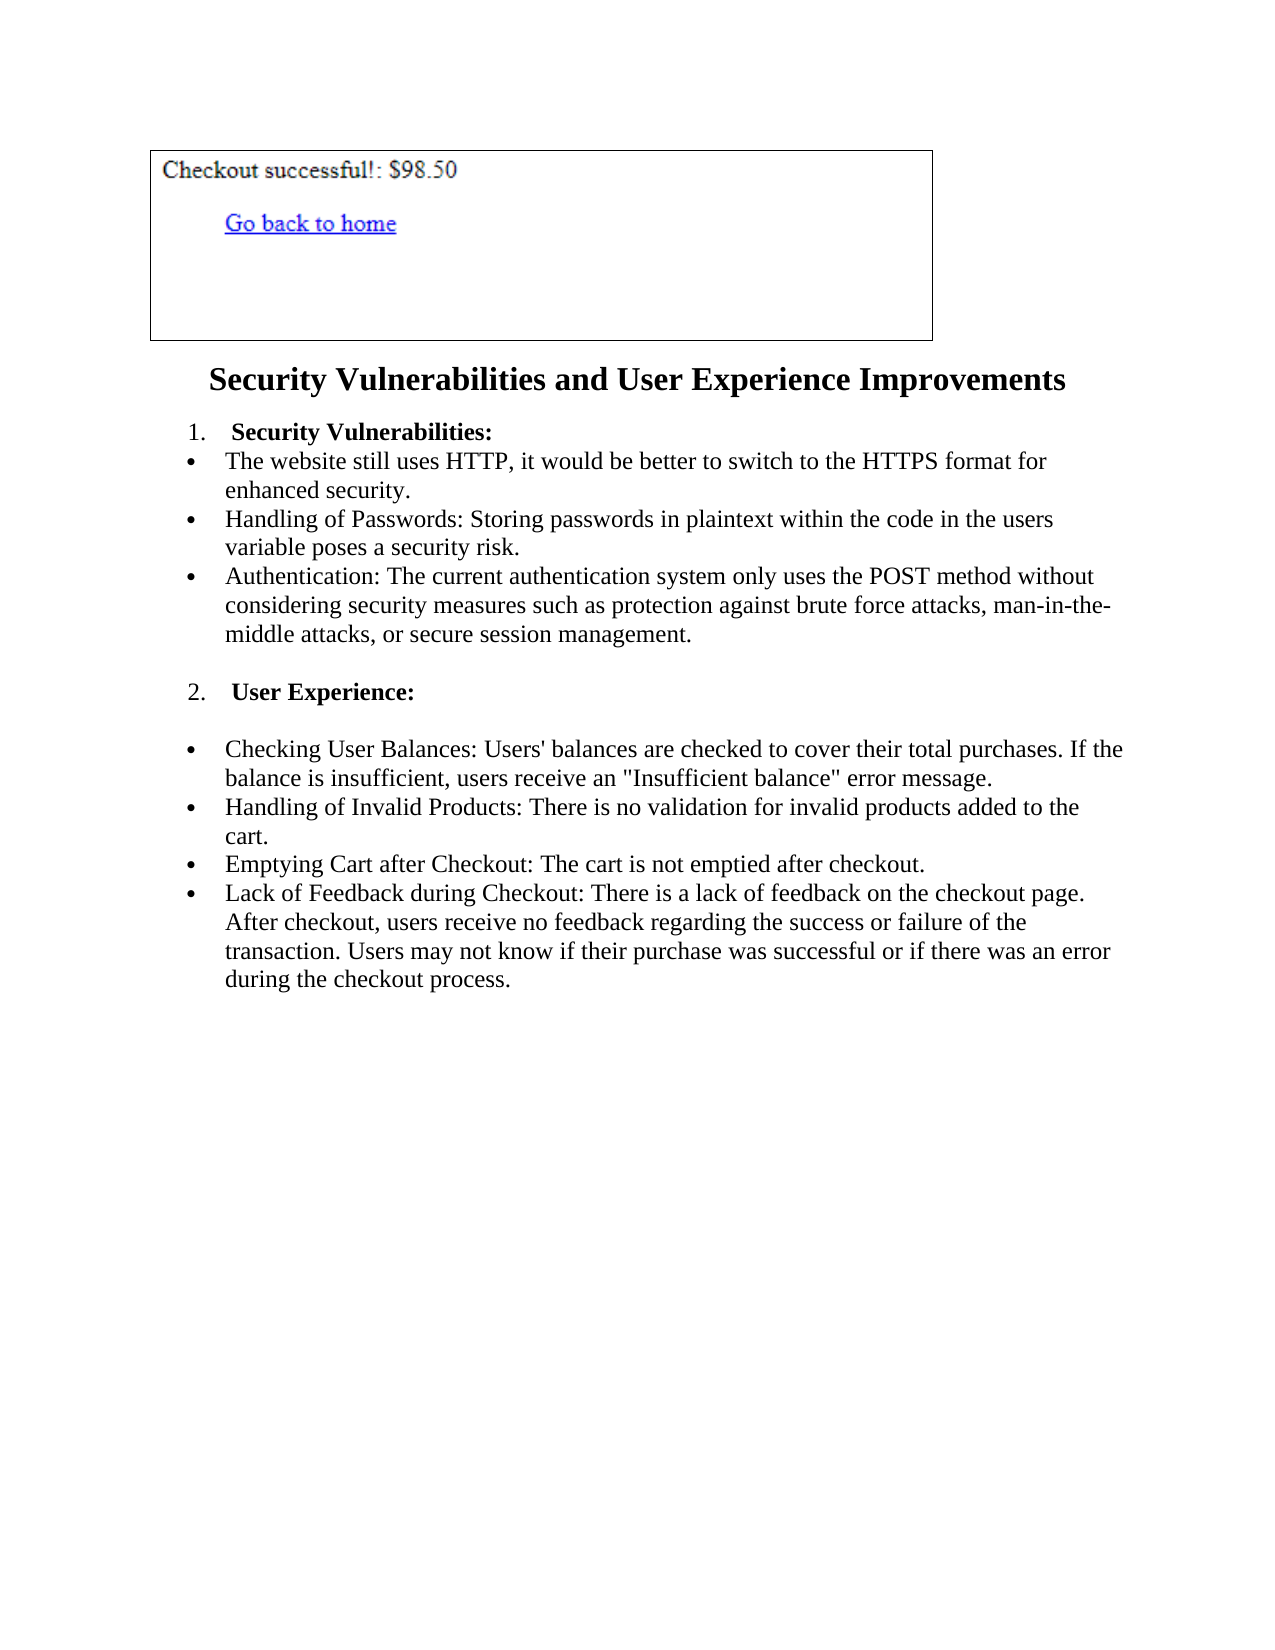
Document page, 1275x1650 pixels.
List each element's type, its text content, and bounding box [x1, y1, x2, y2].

list Emptying Cart after Checkout: The cart is not emptied after checkout. [187, 849, 1125, 878]
list Handling of Invalid Products: There is no validation for invalid products added to the cart. [187, 792, 1125, 849]
list Handling of Passwords: Storing passwords in plaintext within the code in the users variable poses a security risk. [187, 504, 1125, 561]
list User Experience: [187, 677, 1125, 705]
list The website still uses HTTP, it would be better to switch to the HTTPS format for enhanced security. [187, 446, 1125, 504]
text Security Vulnerabilities and User Experience Improvements [150, 359, 1125, 398]
list Checking User Balances: Users' balances are checked to cover their total purchases. If the balance is insufficient, users receive an "Insufficient balance" error message. [187, 734, 1125, 792]
picture [151, 151, 932, 340]
list Authentication: The current authentication system only uses the POST method without considering security measures such as protection against brute force attacks, man-in-the-middle attacks, or secure session management. [187, 561, 1125, 647]
list Security Vulnerabilities: [187, 417, 1125, 446]
list Lack of Feedback during Checkout: There is a lack of feedback on the checkout page. After checkout, users receive no feedback regarding the success or failure of the transaction. Users may not know if their purchase was successful or if there was an error during the checkout process. [187, 878, 1125, 993]
